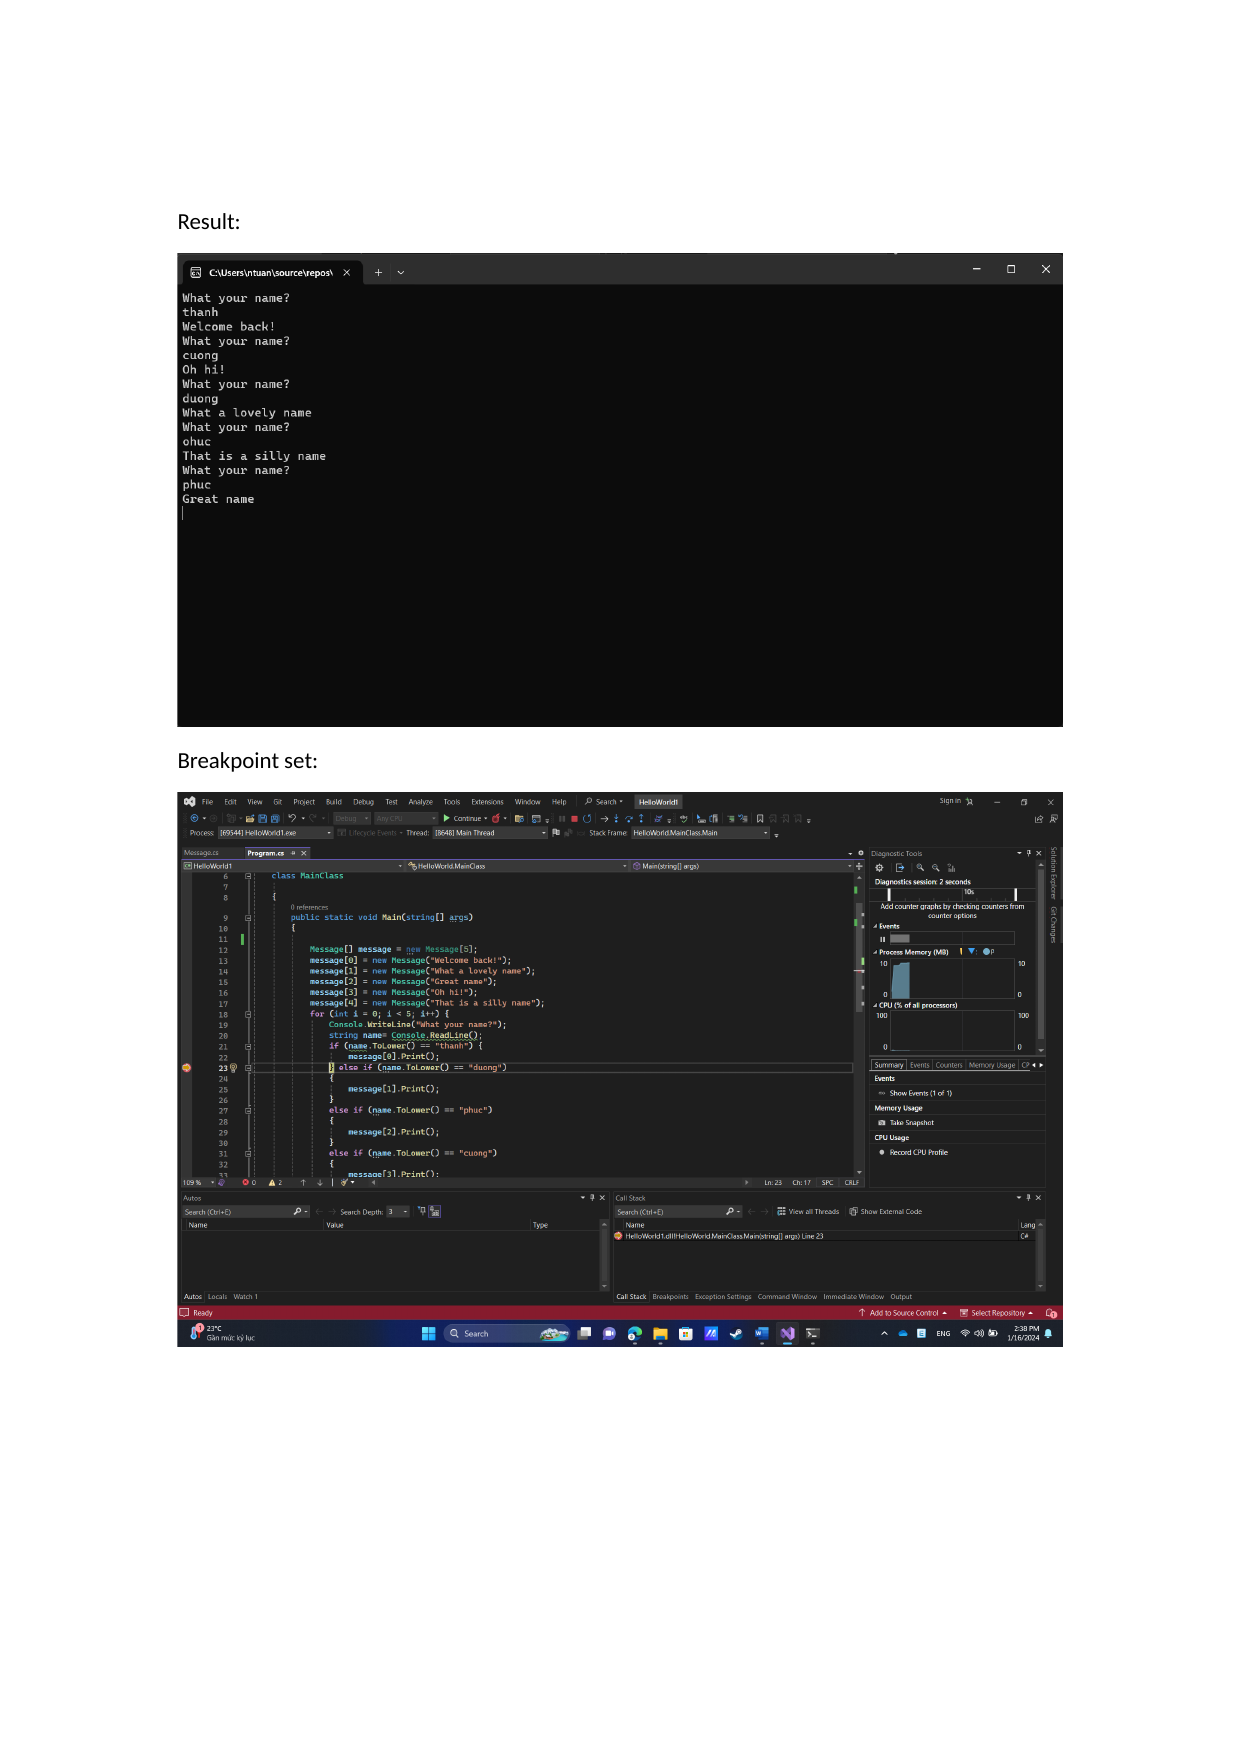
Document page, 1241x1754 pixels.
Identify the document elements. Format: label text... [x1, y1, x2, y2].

text Result: [177, 207, 1063, 235]
text Breakpoint set: [177, 746, 1063, 774]
picture [177, 792, 1063, 1347]
picture [177, 253, 1063, 727]
